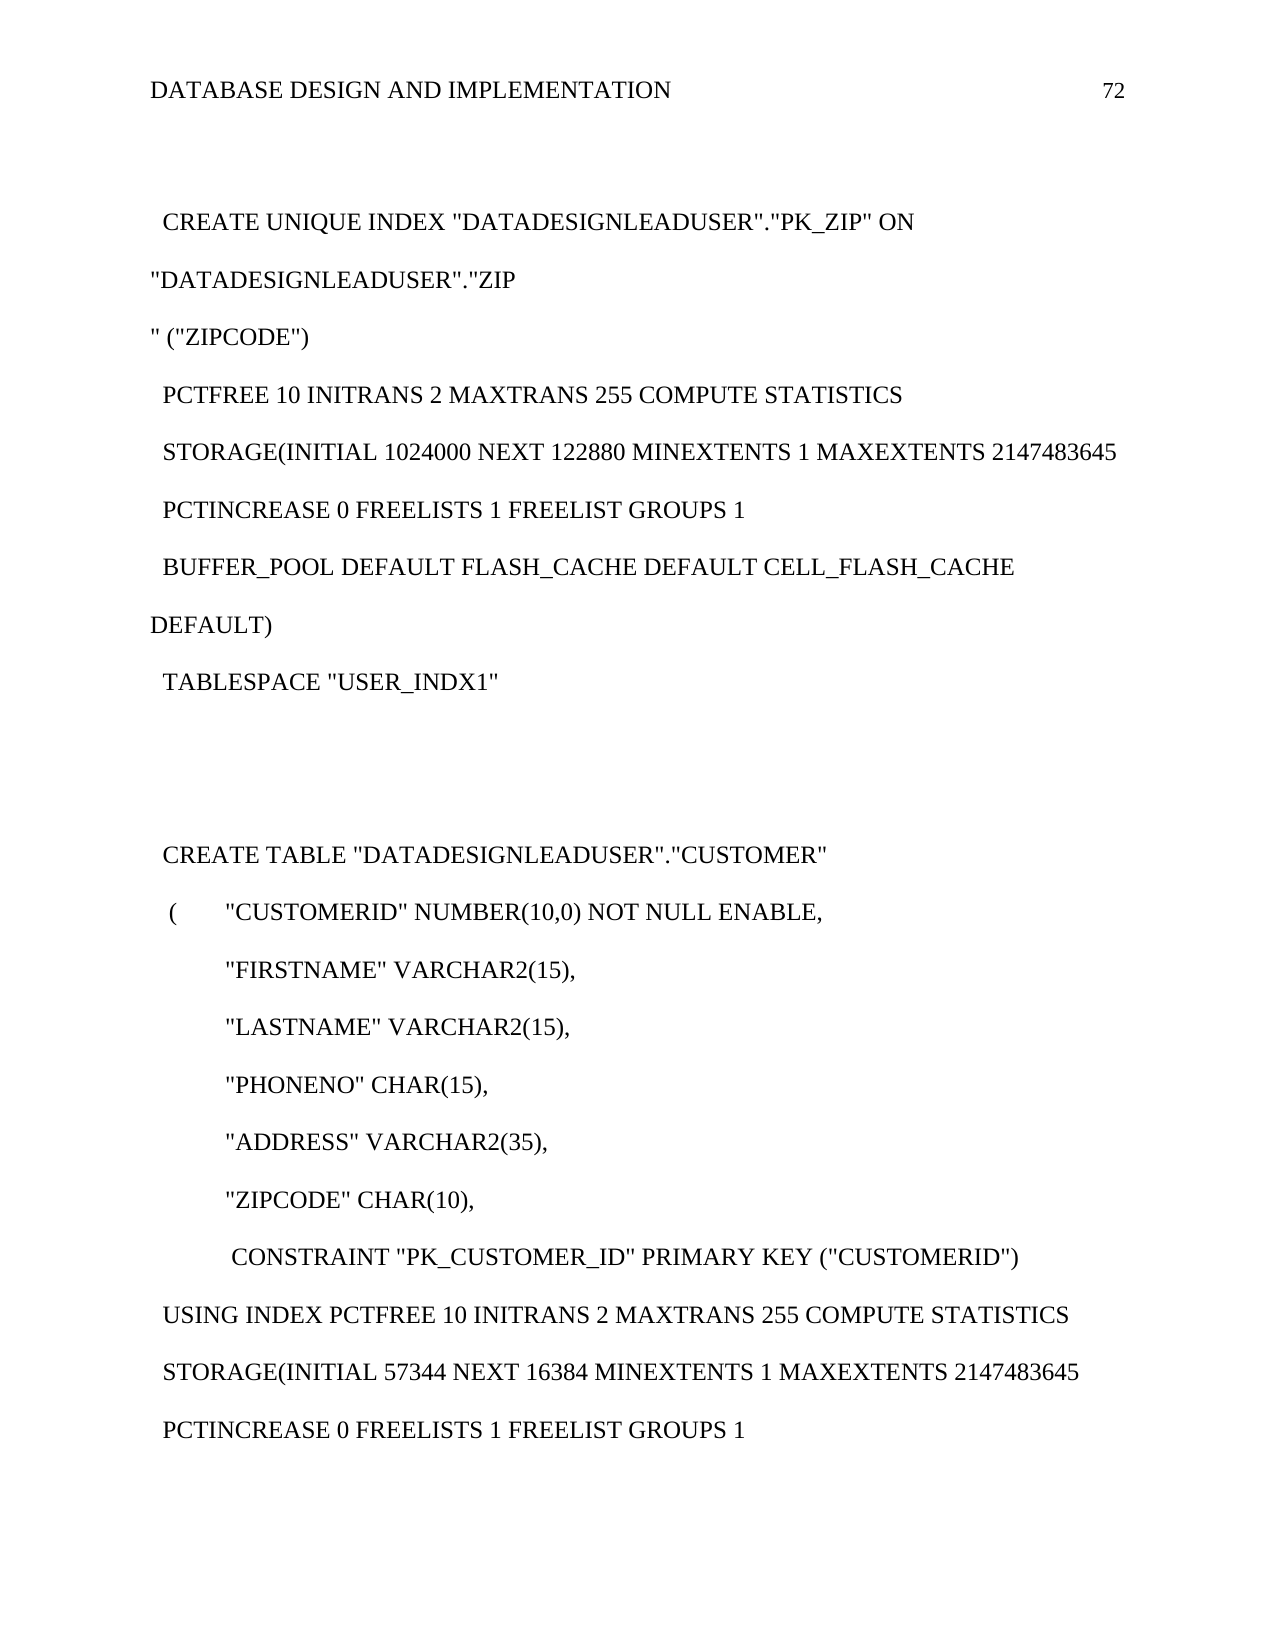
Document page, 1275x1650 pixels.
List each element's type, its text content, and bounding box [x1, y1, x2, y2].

text STORAGE(INITIAL 1024000 NEXT 122880 MINEXTENTS 1 MAXEXTENTS 2147483645 [150, 437, 1125, 466]
text PCTINCREASE 0 FREELISTS 1 FREELIST GROUPS 1 [150, 1415, 1125, 1444]
text "ADDRESS" VARCHAR2(35), [150, 1127, 1125, 1156]
text USING INDEX PCTFREE 10 INITRANS 2 MAXTRANS 255 COMPUTE STATISTICS [150, 1300, 1125, 1329]
text "FIRSTNAME" VARCHAR2(15), [150, 955, 1125, 984]
text TABLESPACE "USER_INDX1" [150, 667, 1125, 696]
text CREATE UNIQUE INDEX "DATADESIGNLEADUSER"."PK_ZIP" ON "DATADESIGNLEADUSER"."ZIP [150, 207, 1125, 294]
text PCTINCREASE 0 FREELISTS 1 FREELIST GROUPS 1 [150, 495, 1125, 524]
text CREATE TABLE "DATADESIGNLEADUSER"."CUSTOMER" [150, 840, 1125, 869]
text STORAGE(INITIAL 57344 NEXT 16384 MINEXTENTS 1 MAXEXTENTS 2147483645 [150, 1357, 1125, 1386]
text PCTFREE 10 INITRANS 2 MAXTRANS 255 COMPUTE STATISTICS [150, 380, 1125, 409]
text " ("ZIPCODE") [150, 322, 1125, 351]
text "ZIPCODE" CHAR(10), [150, 1185, 1125, 1214]
text CONSTRAINT "PK_CUSTOMER_ID" PRIMARY KEY ("CUSTOMERID") [150, 1242, 1125, 1271]
text "LASTNAME" VARCHAR2(15), [150, 1012, 1125, 1041]
text BUFFER_POOL DEFAULT FLASH_CACHE DEFAULT CELL_FLASH_CACHE DEFAULT) [150, 552, 1125, 639]
text ( "CUSTOMERID" NUMBER(10,0) NOT NULL ENABLE, [150, 897, 1125, 926]
text "PHONENO" CHAR(15), [150, 1070, 1125, 1099]
